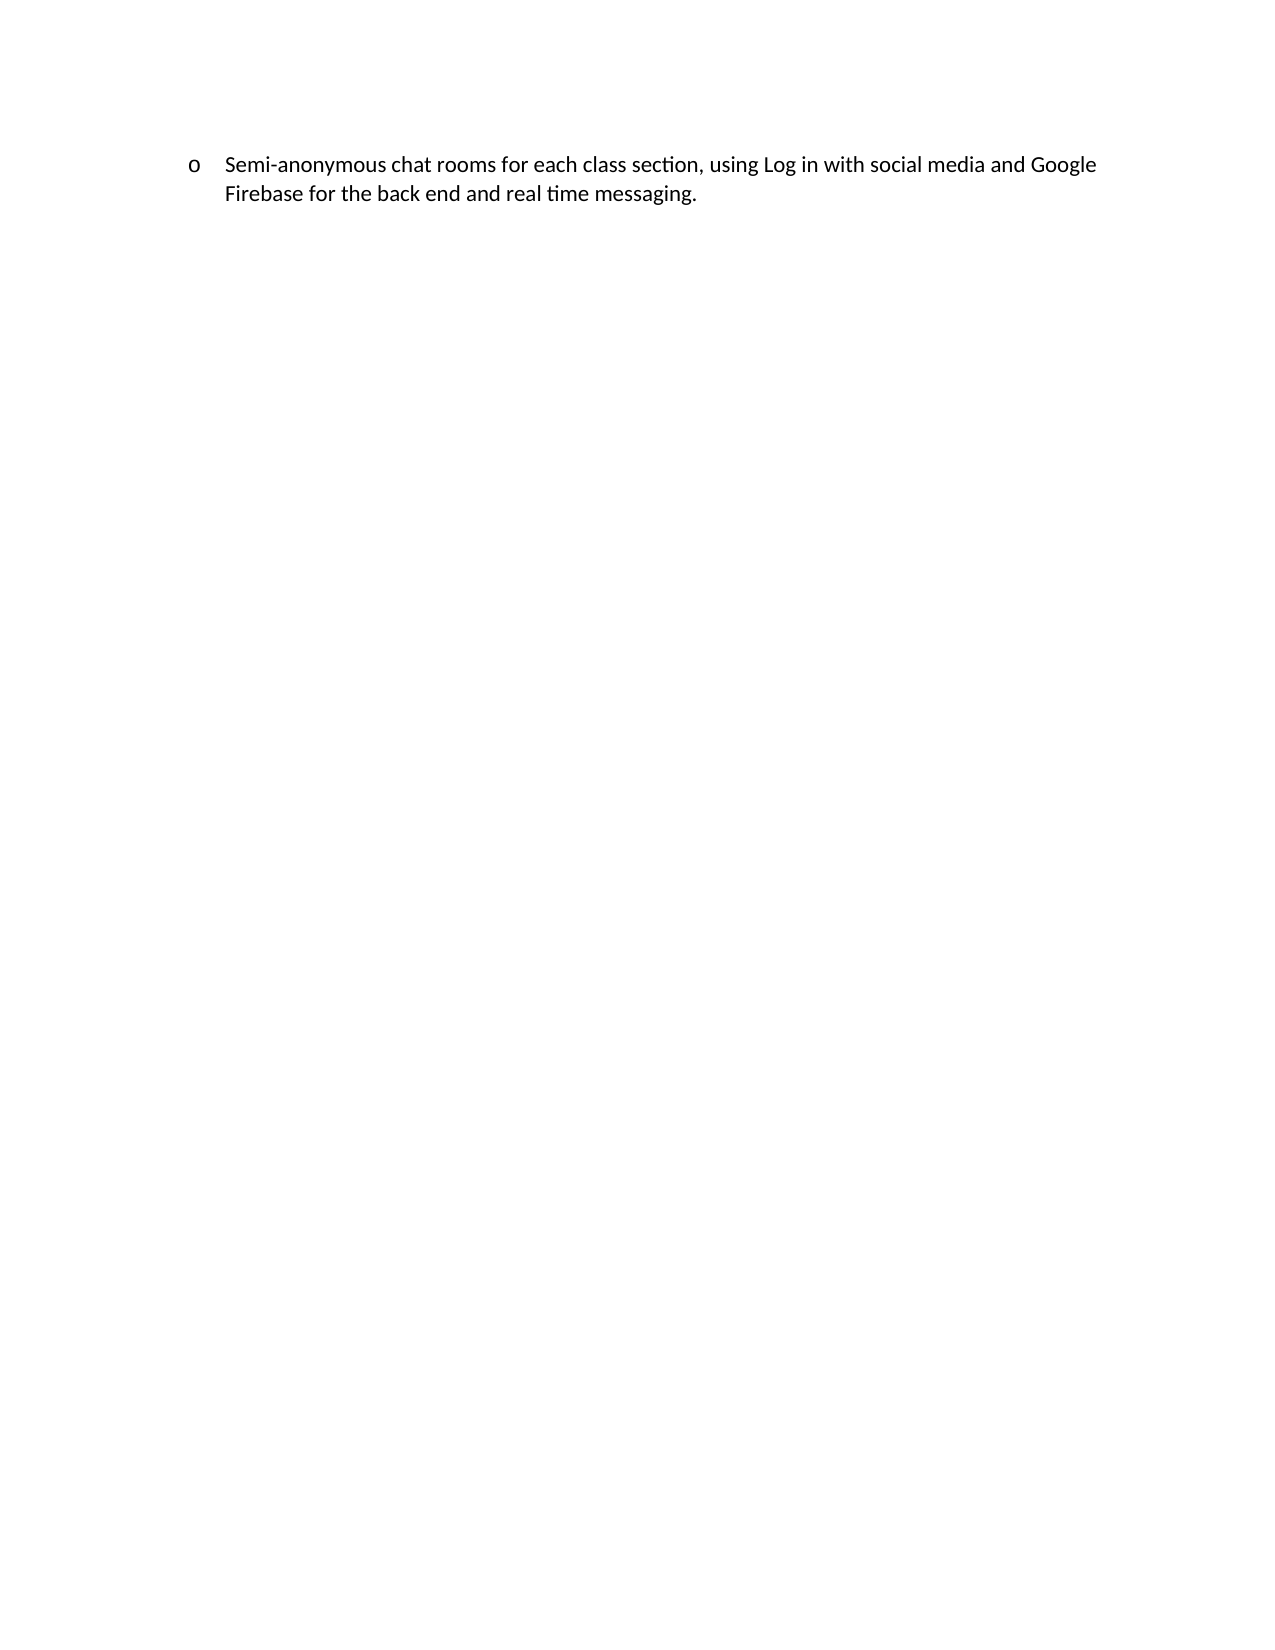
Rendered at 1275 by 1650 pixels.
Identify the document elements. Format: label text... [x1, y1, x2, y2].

list Semi-anonymous chat rooms for each class section, using Log in with social media and Google Firebase for the back end and real time messaging. [187, 150, 1125, 207]
